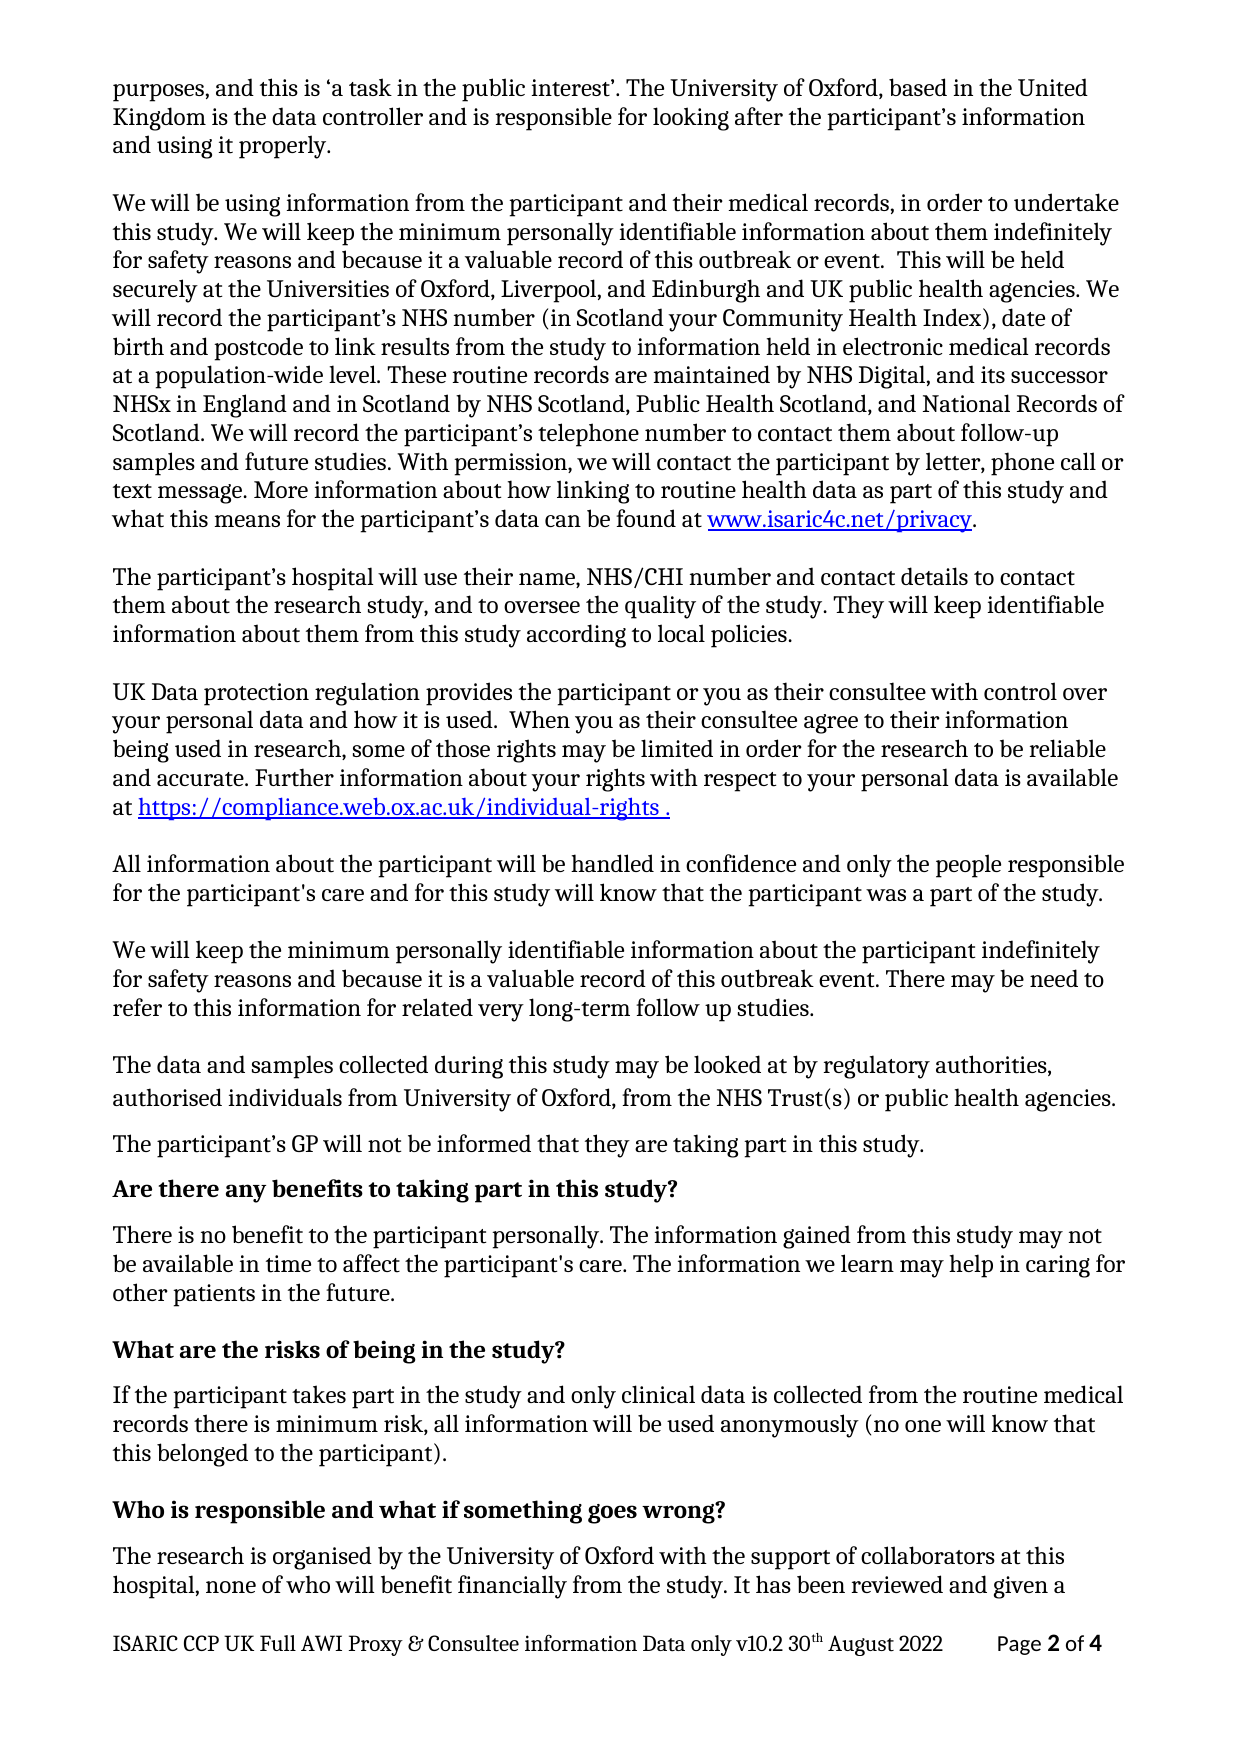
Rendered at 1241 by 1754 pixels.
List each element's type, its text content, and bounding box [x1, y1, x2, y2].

text What are the risks of being in the study? [112, 1336, 1128, 1365]
text All information about the participant will be handled in confidence and only the people responsible for the participant's care and for this study will know that the participant was a part of the study. [112, 850, 1128, 908]
text The participant’s hospital will use their name, NHS/CHI number and contact details to contact them about the research study, and to oversee the quality of the study. They will keep identifiable information about them from this study according to local policies. [112, 563, 1128, 649]
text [112, 74, 1128, 160]
text The participant’s GP will not be informed that they are taking part in this study. [112, 1130, 1128, 1159]
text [112, 1542, 1128, 1599]
text The data and samples collected during this study may be looked at by regulatory authorities, authorised individuals from University of Oxford, from the NHS Trust(s) or public health agencies. [112, 1051, 1128, 1113]
text If the participant takes part in the study and only clinical data is collected from the routine medical records there is minimum risk, all information will be used anonymously (no one will know that this belonged to the participant). [112, 1381, 1128, 1468]
text Who is responsible and what if something goes wrong? [112, 1496, 1128, 1525]
text We will keep the minimum personally identifiable information about the participant indefinitely for safety reasons and because it is a valuable record of this outbreak event. There may be need to refer to this information for related very long-term follow up studies. [112, 936, 1128, 1023]
text UK Data protection regulation provides the participant or you as their consultee with control over your personal data and how it is used. When you as their consultee agree to their information being used in research, some of those rights may be limited in order for the research to be reliable and accurate. Further information about your rights with respect to your personal data is available at https://compliance.web.ox.ac.uk/individual-rights . [112, 678, 1128, 821]
text Are there any benefits to taking part in this study? [112, 1175, 1128, 1204]
text There is no benefit to the participant personally. The information gained from this study may not be available in time to affect the participant's care. The information we learn may help in caring for other patients in the future. [112, 1221, 1128, 1307]
text We will be using information from the participant and their medical records, in order to undertake this study. We will keep the minimum personally identifiable information about them indefinitely for safety reasons and because it a valuable record of this outbreak or event. This will be held securely at the Universities of Oxford, Liverpool, and Edinburgh and UK public health agencies. We will record the participant’s NHS number (in Scotland your Community Health Index), date of birth and postcode to link results from the study to information held in electronic medical records at a population-wide level. These routine records are maintained by NHS Digital, and its successor NHSx in England and in Scotland by NHS Scotland, Public Health Scotland, and National Records of Scotland. We will record the participant’s telephone number to contact them about follow-up samples and future studies. With permission, we will contact the participant by letter, phone call or text message. More information about how linking to routine health data as part of this study and what this means for the participant’s data can be found at www.isaric4c.net/privacy. [112, 189, 1128, 534]
